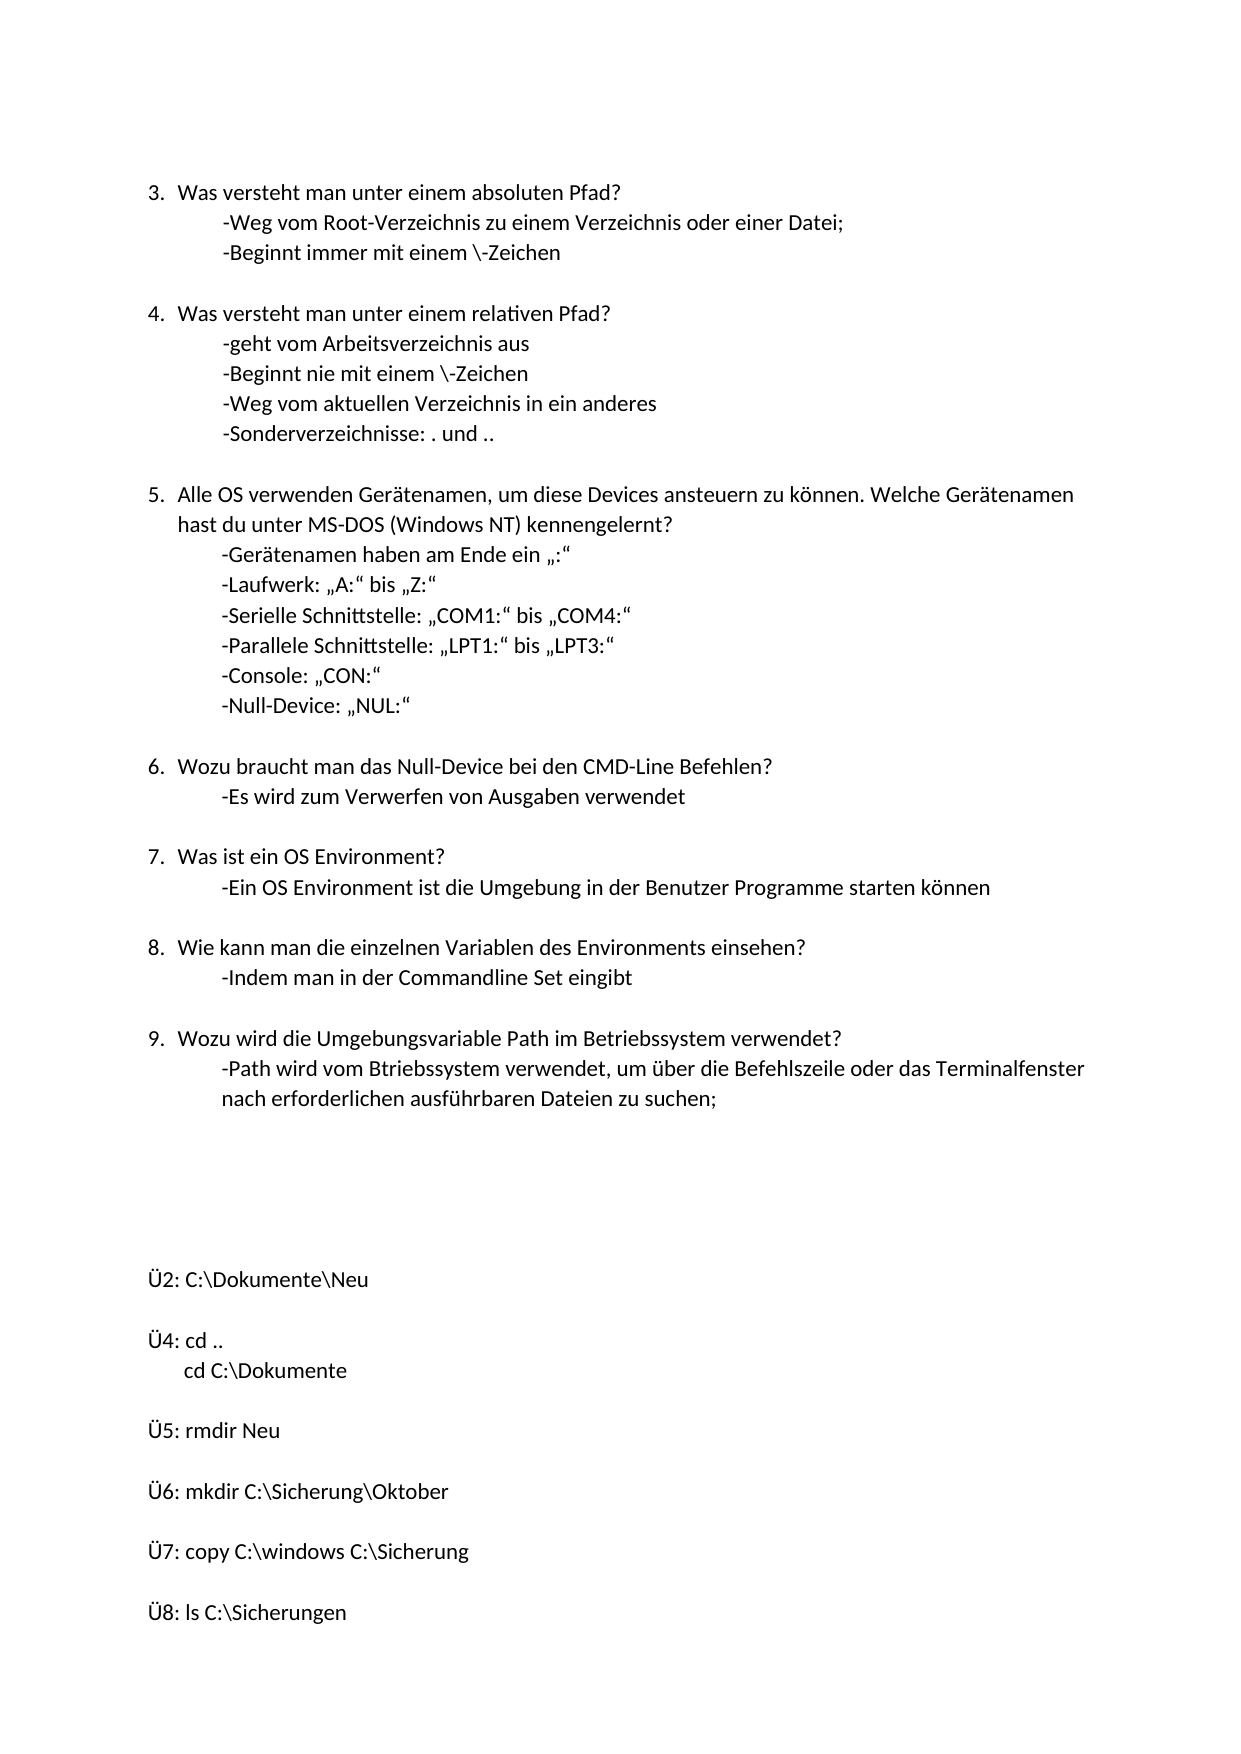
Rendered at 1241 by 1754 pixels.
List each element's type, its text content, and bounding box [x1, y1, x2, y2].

list -Indem man in der Commandline Set eingibt [221, 963, 1093, 991]
text Ü2: C:\Dokumente\Neu [148, 1265, 1093, 1293]
list -Serielle Schnittstelle: „COM1:“ bis „COM4:“ [221, 601, 1093, 629]
list -Laufwerk: „A:“ bis „Z:“ [221, 571, 1093, 598]
text -geht vom Arbeitsverzeichnis aus [223, 329, 1093, 357]
text Ü4: cd .. [148, 1326, 1093, 1354]
text Ü5: rmdir Neu [148, 1416, 1093, 1444]
list Was versteht man unter einem absoluten Pfad? [148, 178, 1093, 206]
text -Es wird zum Verwerfen von Ausgaben verwendet [221, 782, 1093, 810]
text Ü8: ls C:\Sicherungen [148, 1598, 1093, 1626]
list -Null-Device: „NUL:“ [221, 691, 1093, 719]
text cd C:\Dokumente [148, 1356, 1093, 1384]
text Ü6: mkdir C:\Sicherung\Oktober [148, 1477, 1093, 1505]
text -Beginnt nie mit einem \-Zeichen [223, 359, 1093, 387]
list Was ist ein OS Environment? [148, 842, 1093, 870]
list -Ein OS Environment ist die Umgebung in der Benutzer Programme starten können [221, 873, 1093, 901]
text -Beginnt immer mit einem \-Zeichen [223, 238, 1093, 266]
list -Console: „CON:“ [221, 661, 1093, 689]
list Alle OS verwenden Gerätenamen, um diese Devices ansteuern zu können. Welche Gerätenamen hast du unter MS-DOS (Windows NT) kennengelernt? [148, 480, 1093, 538]
list -Parallele Schnittstelle: „LPT1:“ bis „LPT3:“ [221, 631, 1093, 659]
list Wozu wird die Umgebungsvariable Path im Betriebssystem verwendet? [148, 1024, 1093, 1052]
text -Weg vom aktuellen Verzeichnis in ein anderes [223, 389, 1093, 417]
text -Sonderverzeichnisse: . und .. [223, 419, 1093, 447]
text Ü7: copy C:\windows C:\Sicherung [148, 1537, 1093, 1565]
text -Weg vom Root-Verzeichnis zu einem Verzeichnis oder einer Datei; [223, 208, 1093, 236]
list Wozu braucht man das Null-Device bei den CMD-Line Befehlen? [148, 752, 1093, 780]
list Was versteht man unter einem relativen Pfad? [148, 299, 1093, 327]
list -Gerätenamen haben am Ende ein „:“ [221, 540, 1093, 568]
list -Path wird vom Btriebssystem verwendet, um über die Befehlszeile oder das Terminalfenster nach erforderlichen ausführbaren Dateien zu suchen; [221, 1054, 1093, 1112]
list Wie kann man die einzelnen Variablen des Environments einsehen? [148, 933, 1093, 961]
